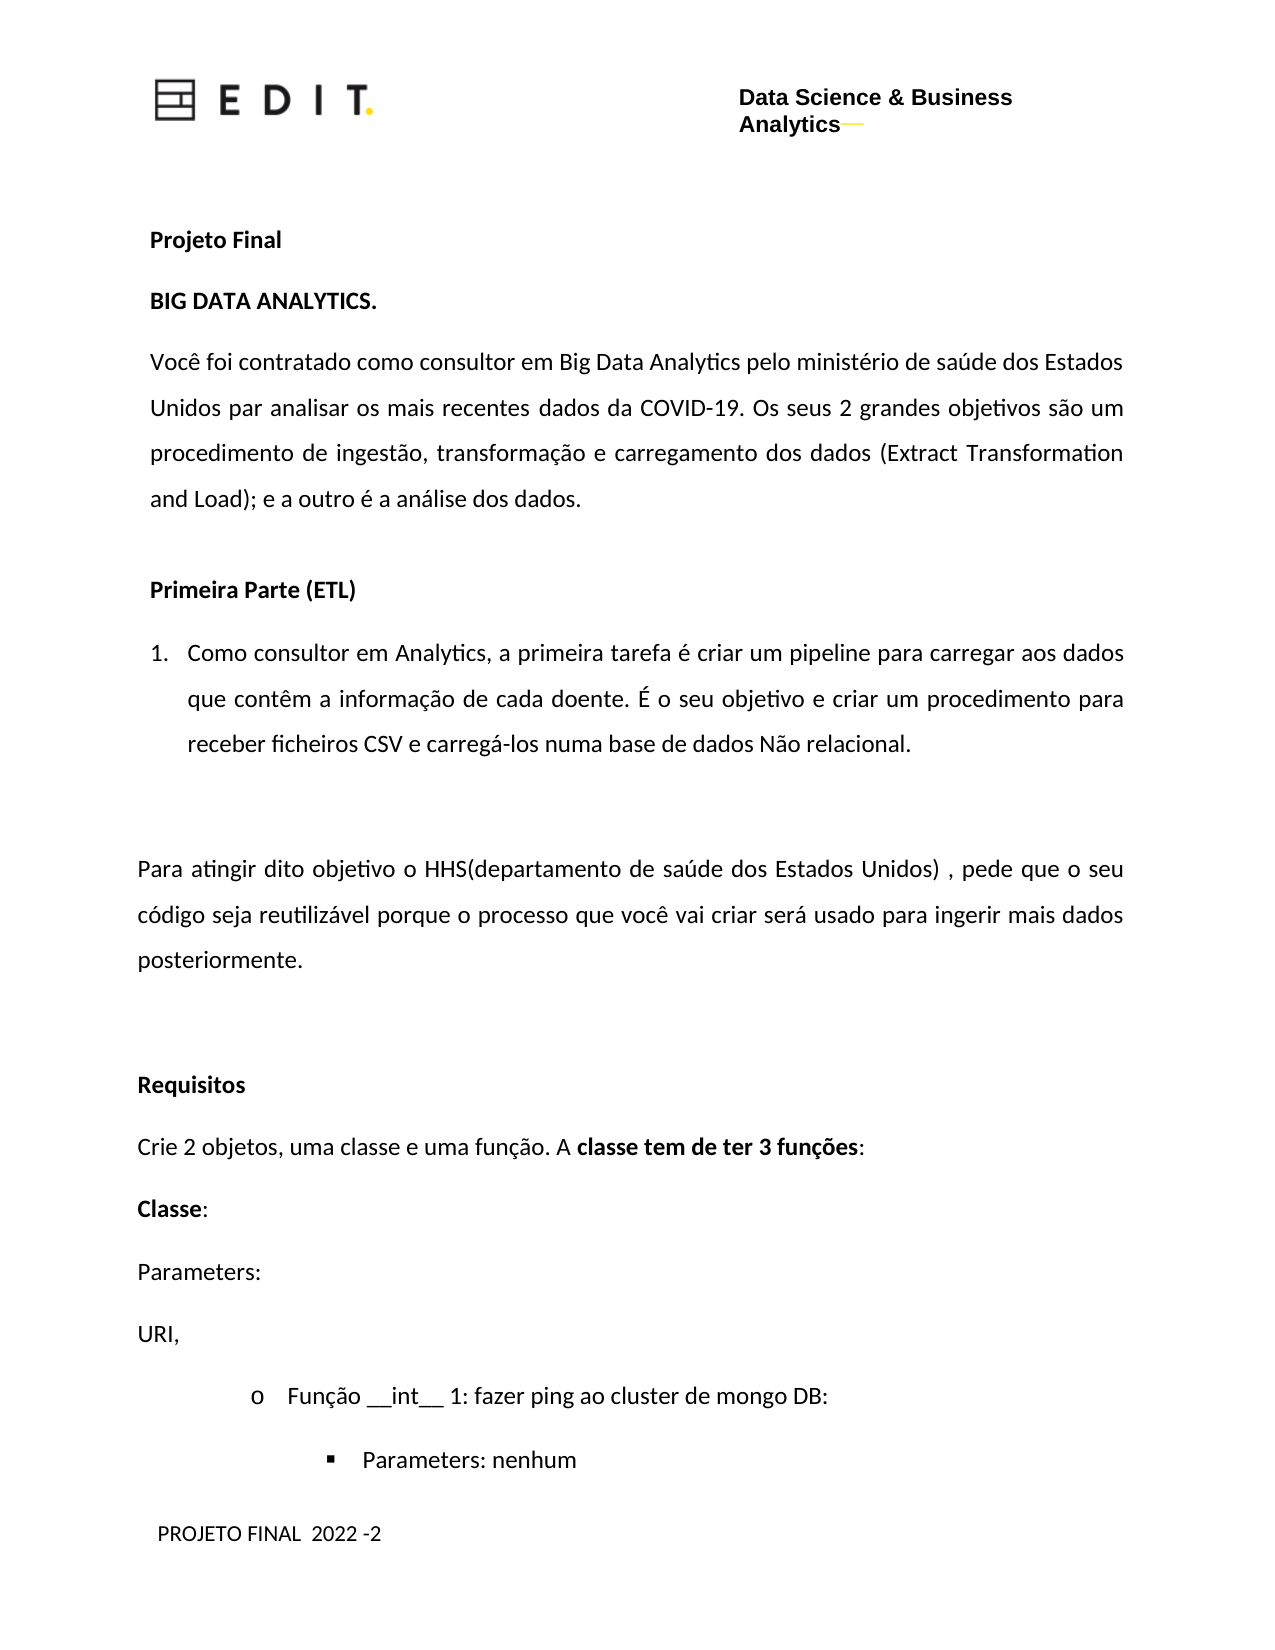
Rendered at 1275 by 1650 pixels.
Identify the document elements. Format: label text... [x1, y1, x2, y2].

picture [154, 75, 378, 121]
text Requisitos [137, 1069, 1125, 1099]
text Primeira Parte (ETL) [150, 575, 1125, 605]
text Classe: [137, 1194, 1125, 1224]
text URI, [137, 1318, 1125, 1349]
text BIG DATA ANALYTICS. [150, 285, 1137, 315]
text Você foi contratado como consultor em Big Data Analytics pelo ministério de saúde dos Estados Unidos par analisar os mais recentes dados da COVID-19. Os seus 2 grandes objetivos são um procedimento de ingestão, transformação e carregamento dos dados (Extract Transformation and Load); e a outro é a análise dos dados. [150, 346, 1125, 514]
text Para atingir dito objetivo o HHS(departamento de saúde dos Estados Unidos) , pede que o seu código seja reutilizável porque o processo que você vai criar será usado para ingerir mais dados posteriormente. [137, 853, 1125, 975]
list Como consultor em Analytics, a primeira tarefa é criar um pipeline para carregar aos dados que contêm a informação de cada doente. É o seu objetivo e criar um procedimento para receber ficheiros CSV e carregá-los numa base de dados Não relacional. [150, 637, 1125, 759]
list Parameters: nenhum [325, 1445, 1125, 1475]
list Função __int__ 1: fazer ping ao cluster de mongo DB: [250, 1381, 1125, 1412]
subtitle Projeto Final [150, 224, 1137, 254]
text Crie 2 objetos, uma classe e uma função. A classe tem de ter 3 funções: [137, 1131, 1125, 1162]
text Parameters: [137, 1256, 1125, 1286]
